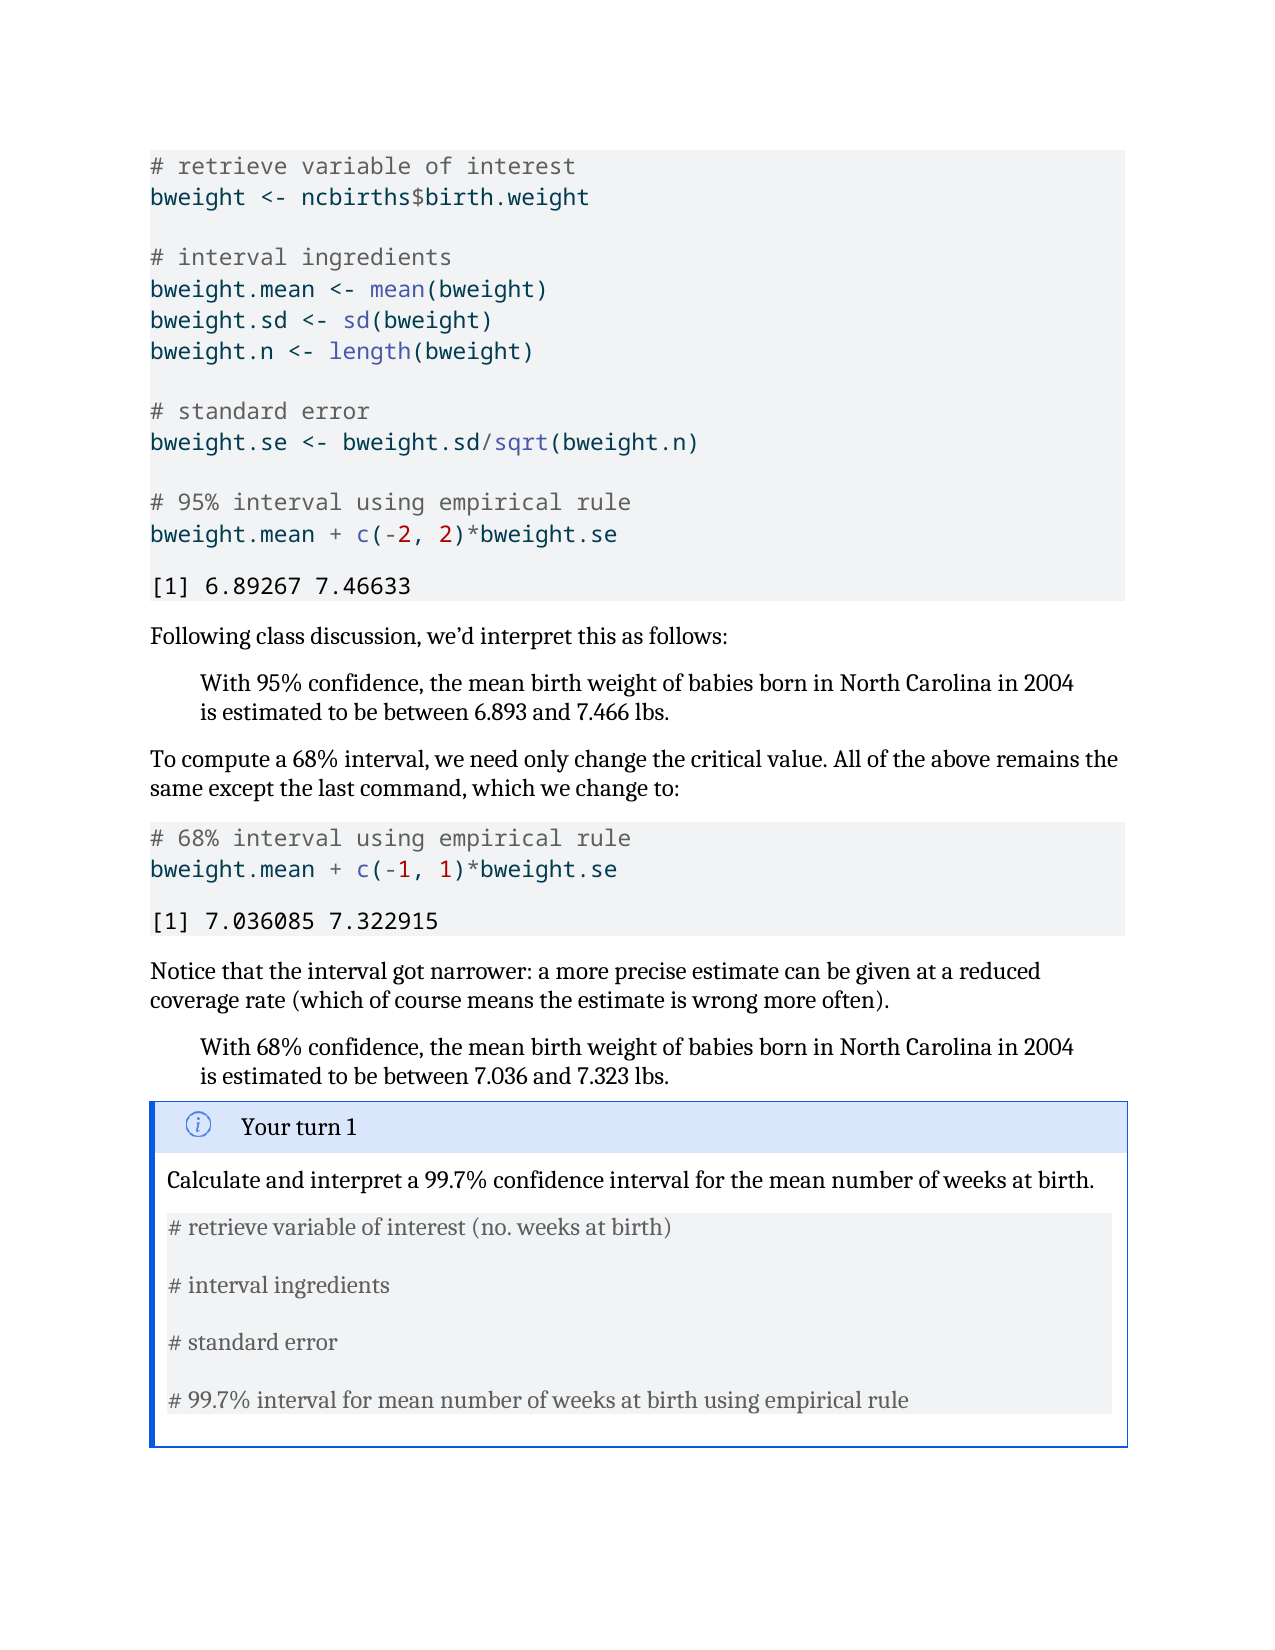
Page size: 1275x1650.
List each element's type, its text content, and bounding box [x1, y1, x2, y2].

text With 95% confidence, the mean birth weight of babies born in North Carolina in 2004 is estimated to be between 6.893 and 7.466 lbs. [200, 669, 1075, 727]
text Notice that the interval got narrower: a more precise estimate can be given at a reduced coverage rate (which of course means the estimate is wrong more often). [150, 957, 1125, 1014]
text [1] 6.89267 7.46633 [150, 569, 1125, 601]
table_header Your turn 1 [155, 1102, 1127, 1153]
table_cell Calculate and interpret a 99.7% confidence interval for the mean number of weeks at birth. # retrieve variable of interest (no. weeks at birth) # interval ingredients # standard error # 99.7% interval for mean number of weeks at birth using empirical rule [155, 1153, 1127, 1446]
text [1] 7.036085 7.322915 [150, 905, 1125, 936]
text # retrieve variable of interest bweight <- ncbirths$birth.weight # interval ingredients bweight.mean <- mean(bweight) bweight.sd <- sd(bweight) bweight.n <- length(bweight) # standard error bweight.se <- bweight.sd/sqrt(bweight.n) # 95% interval using empirical rule bweight.mean + c(-2, 2)*bweight.se [150, 150, 1125, 549]
picture [186, 1111, 211, 1137]
text Following class discussion, we’d interpret this as follows: [150, 622, 1125, 650]
text # 68% interval using empirical rule bweight.mean + c(-1, 1)*bweight.se [617, 822, 1125, 884]
text With 68% confidence, the mean birth weight of babies born in North Carolina in 2004 is estimated to be between 7.036 and 7.323 lbs. [200, 1033, 1075, 1091]
text To compute a 68% interval, we need only change the critical value. All of the above remains the same except the last command, which we change to: [150, 745, 1125, 803]
